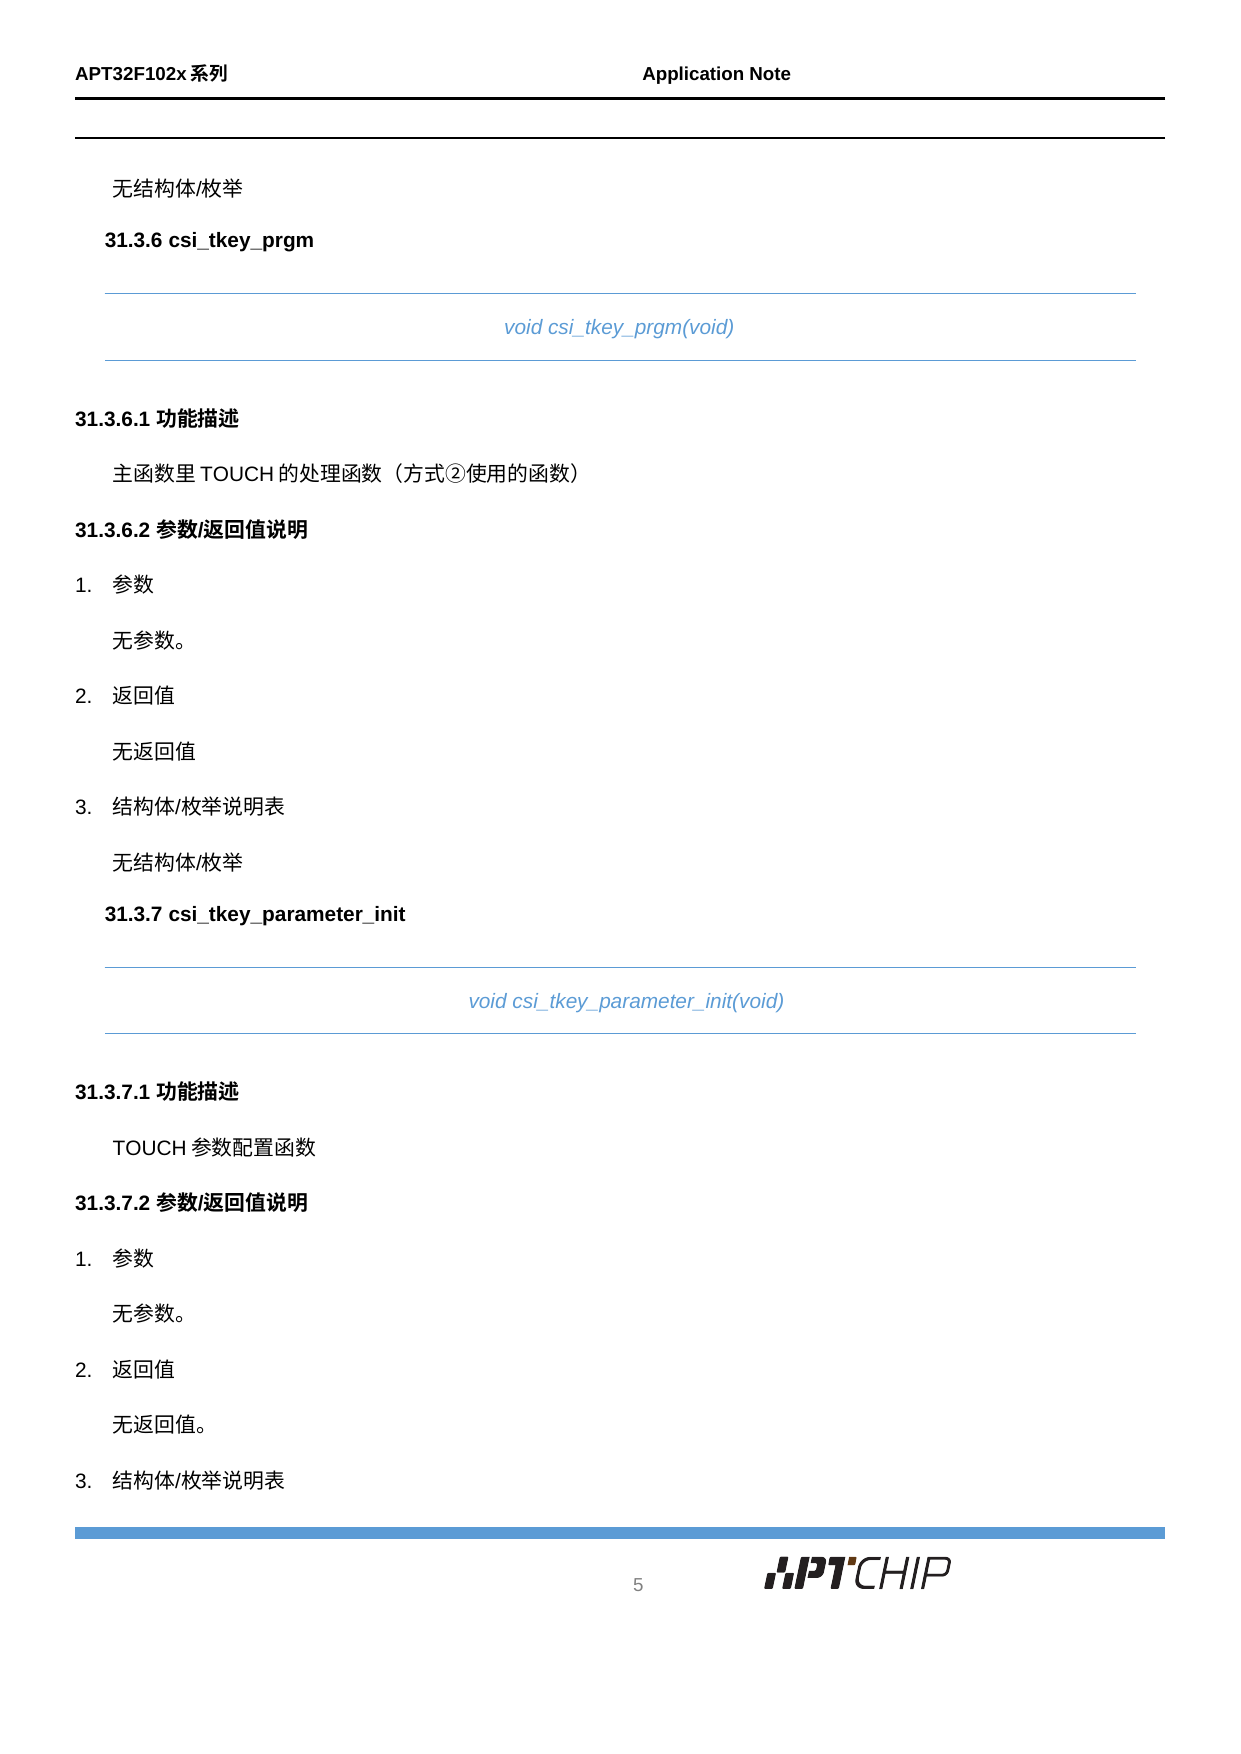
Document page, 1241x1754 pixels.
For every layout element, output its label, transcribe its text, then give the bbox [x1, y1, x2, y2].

subtitle 参数/返回值说明 [75, 513, 1165, 543]
text 无参数。 [112, 624, 1165, 654]
text 无返回值 [112, 735, 1165, 765]
subtitle csi_tkey_prgm [104, 228, 1165, 252]
picture [763, 1553, 952, 1592]
text 无结构体/枚举 [75, 846, 1165, 876]
list 参数 [75, 568, 1165, 599]
subtitle 功能描述 [75, 402, 1165, 432]
list 参数 [75, 1242, 1165, 1272]
list 结构体/枚举说明表 [75, 791, 1165, 821]
text 无参数。 [112, 1297, 1165, 1328]
subtitle csi_tkey_parameter_init [104, 902, 1165, 926]
list 返回值 [75, 679, 1165, 710]
subtitle 功能描述 [75, 1075, 1165, 1106]
list 返回值 [75, 1353, 1165, 1383]
text 无返回值。 [112, 1408, 1165, 1439]
text void csi_tkey_prgm(void) [104, 294, 1136, 361]
text 无结构体/枚举 [75, 173, 1165, 203]
text void csi_tkey_parameter_init(void) [104, 968, 1136, 1034]
text 主函数里TOUCH的处理函数（方式②使用的函数） [75, 457, 1165, 488]
text TOUCH参数配置函数 [75, 1131, 1165, 1161]
subtitle 参数/返回值说明 [75, 1186, 1165, 1217]
list 结构体/枚举说明表 [75, 1464, 1165, 1494]
